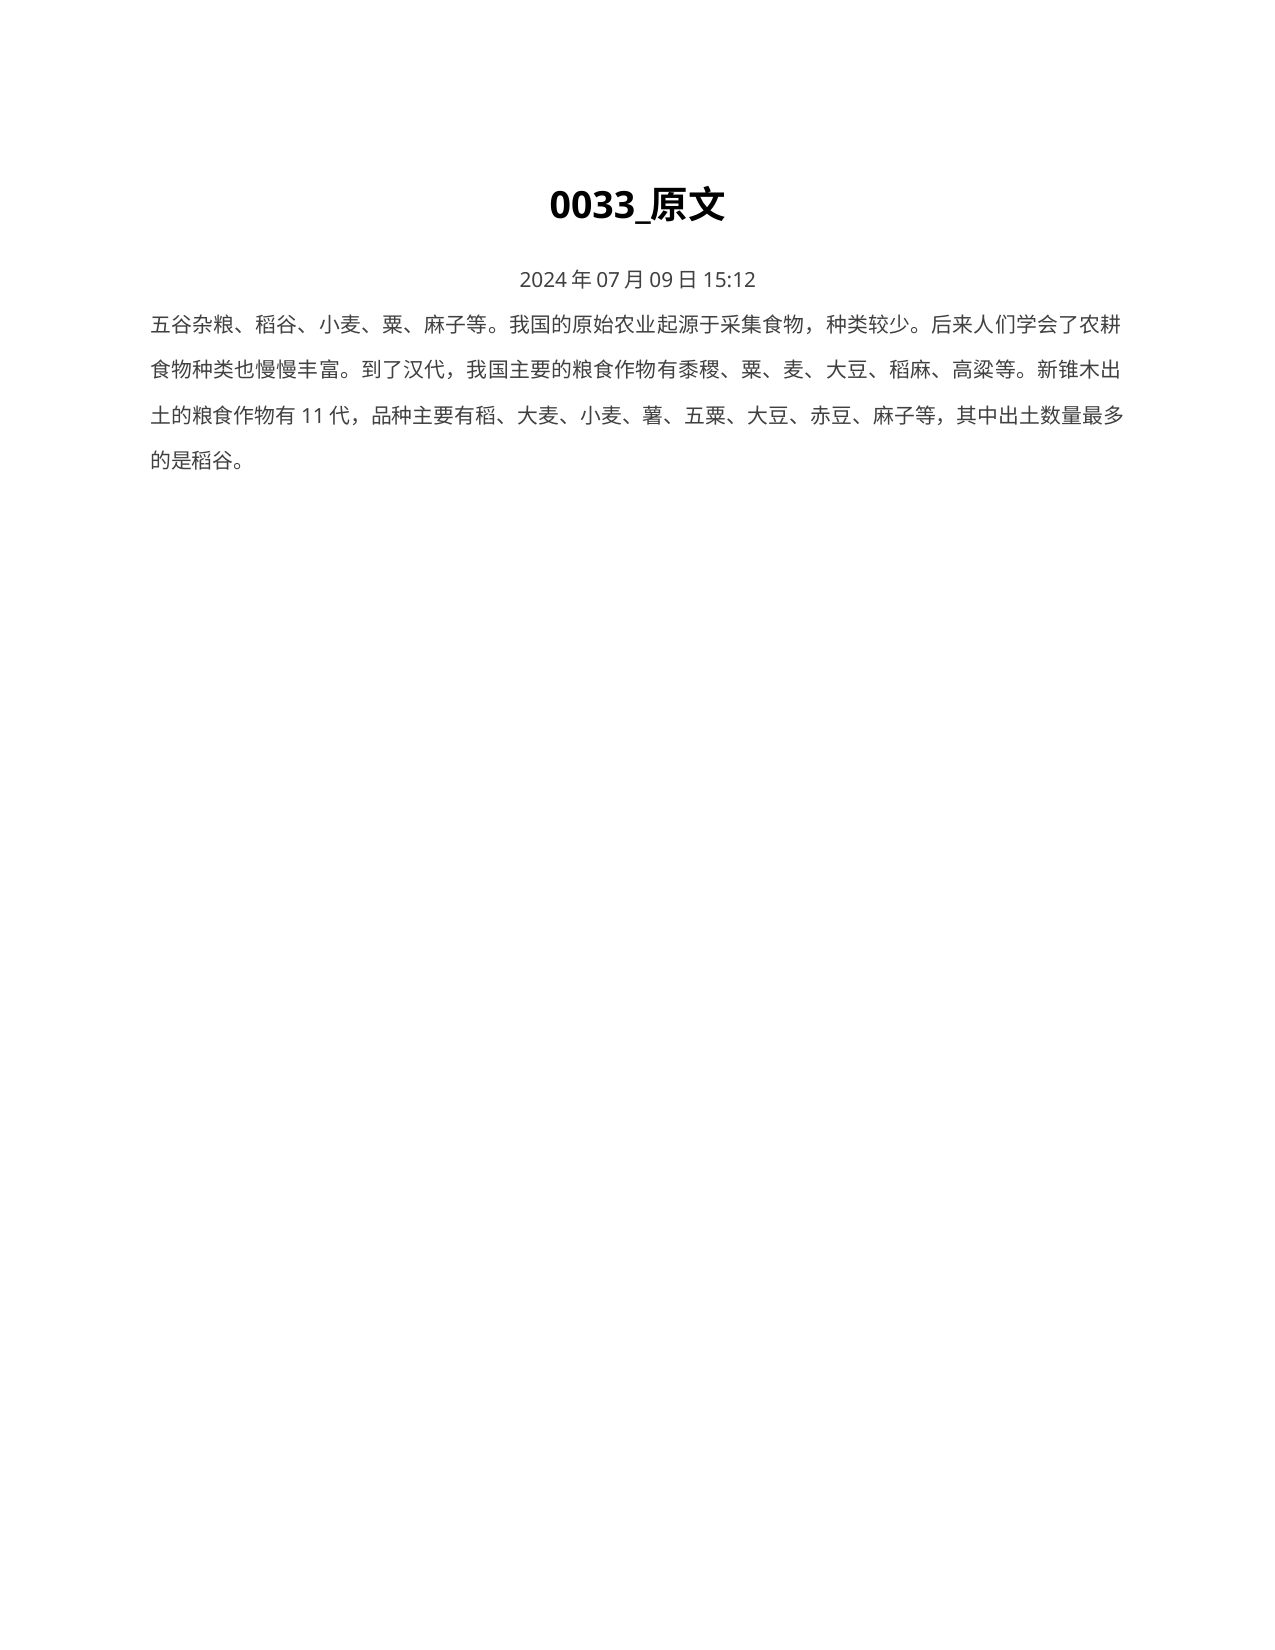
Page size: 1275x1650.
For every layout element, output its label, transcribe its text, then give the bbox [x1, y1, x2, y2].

text 0033_原文 [150, 175, 1125, 229]
text 五谷杂粮、稻谷、小麦、粟、麻子等。我国的原始农业起源于采集食物，种类较少。后来人们学会了农耕，食物种类也慢慢丰富。到了汉代，我国主要的粮食作物有黍稷、粟、麦、大豆、稻麻、高粱等。新锥木出土的粮食作物有11代，品种主要有稻、大麦、小麦、薯、五粟、大豆、赤豆、麻子等，其中出土数量最多的是稻谷。 [150, 308, 1125, 474]
text 2024年07月09日 15:12 [150, 263, 1125, 293]
